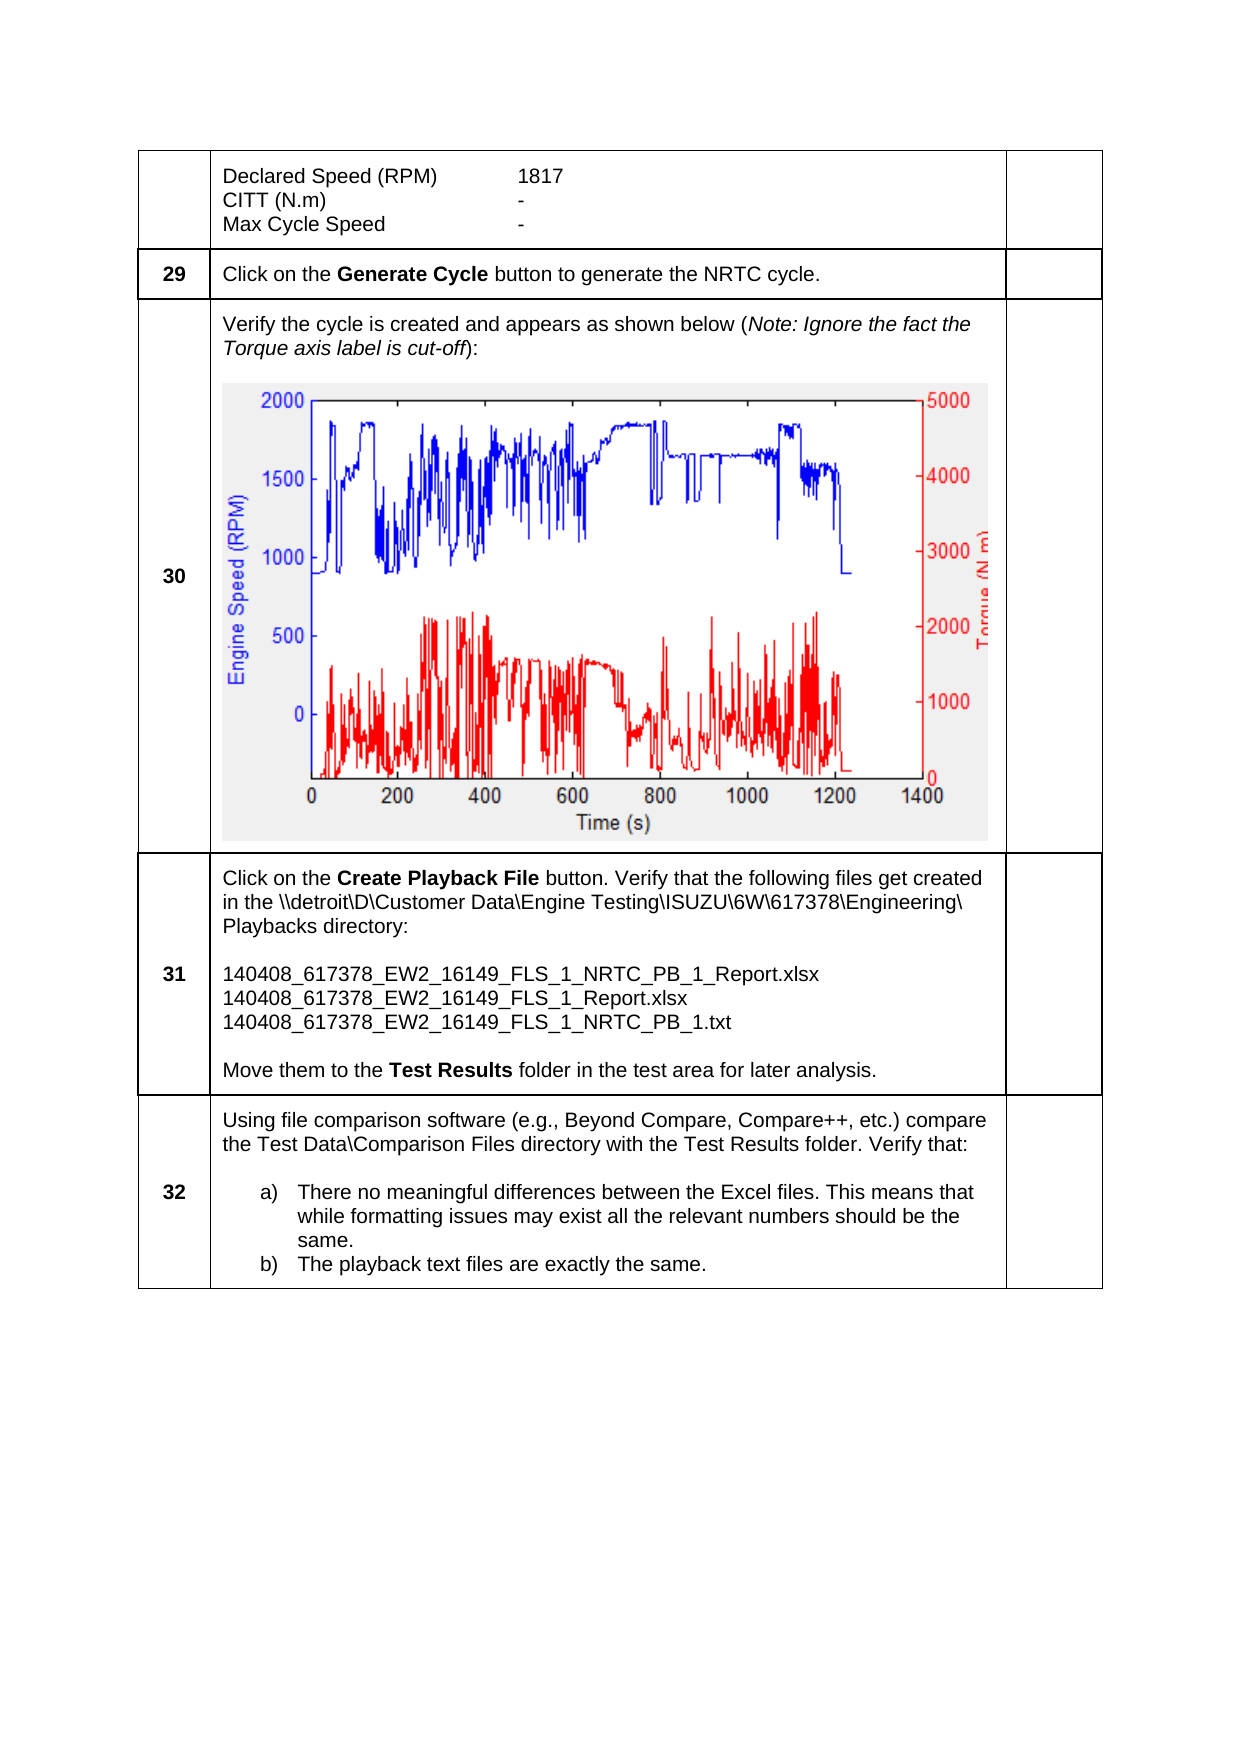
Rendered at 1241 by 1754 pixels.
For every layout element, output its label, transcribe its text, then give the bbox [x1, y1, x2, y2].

table_cell 29 [139, 250, 209, 298]
table_cell [1007, 1096, 1102, 1287]
table_cell 28 [139, 151, 210, 248]
table_cell 31 [139, 854, 209, 1094]
table_cell Using file comparison software (e.g., Beyond Compare, Compare++, etc.) compare the Test Data\Comparison Files directory with the Test Results folder. Verify that: There no meaningful differences between the Excel files. This means that while formatting issues may exist all the relevant numbers should be the same. The playback text files are exactly the same. [211, 1096, 1006, 1287]
table_cell [1007, 250, 1101, 298]
table_cell Click on the Generate Cycle button to generate the NRTC cycle. [211, 250, 1005, 298]
table_cell [1007, 300, 1102, 852]
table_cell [211, 151, 1006, 248]
table_cell [1007, 854, 1101, 1094]
table_cell Verify the cycle is created and appears as shown below (Note: Ignore the fact the Torque axis label is cut-off): [211, 300, 1006, 852]
table_cell Click on the Create Playback File button. Verify that the following files get created in the \\detroit\D\Customer Data\Engine Testing\ISUZU\6W\617378\Engineering\Playbacks directory: 140408_617378_EW2_16149_FLS_1_NRTC_PB_1_Report.xlsx 140408_617378_EW2_16149_FLS_1_Report.xlsx 140408_617378_EW2_16149_FLS_1_NRTC_PB_1.txt Move them to the Test Results folder in the test area for later analysis. [211, 854, 1005, 1094]
table_cell 32 [139, 1096, 210, 1287]
table_cell [1007, 151, 1102, 248]
table_cell 30 [139, 300, 210, 852]
picture [222, 383, 988, 841]
